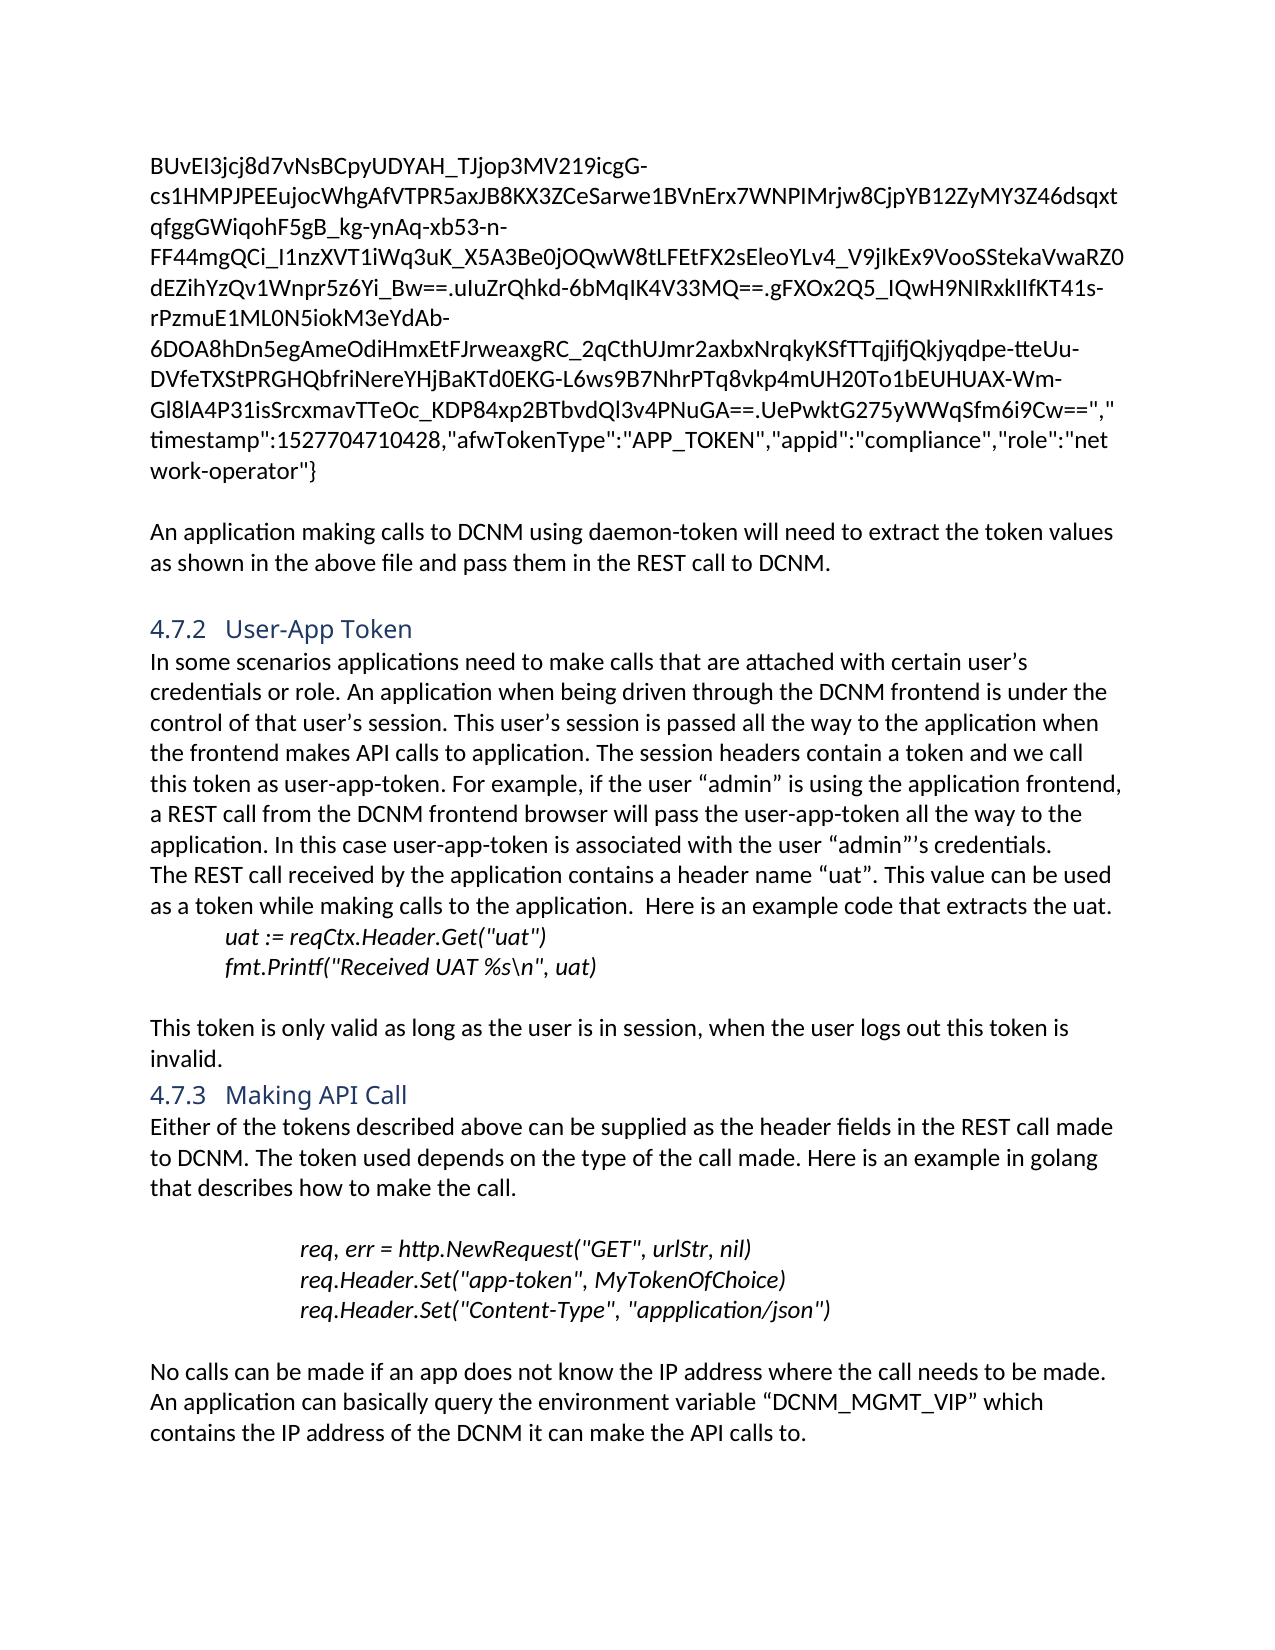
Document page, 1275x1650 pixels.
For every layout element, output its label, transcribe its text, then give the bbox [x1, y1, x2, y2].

text This token is only valid as long as the user is in session, when the user logs out this token is invalid. [150, 1012, 1125, 1073]
text The REST call received by the application contains a header name “uat”. This value can be used as a token while making calls to the application. Here is an example code that extracts the uat. [150, 860, 1125, 921]
subtitle User-App Token [150, 612, 1125, 646]
text req.Header.Set("app-token", MyTokenOfChoice) [150, 1264, 1125, 1295]
text No calls can be made if an app does not know the IP address where the call needs to be made. An application can basically query the environment variable “DCNM_MGMT_VIP” which contains the IP address of the DCNM it can make the API calls to. [150, 1356, 1125, 1447]
text req, err = http.NewRequest("GET", urlStr, nil) [150, 1234, 1125, 1264]
text In some scenarios applications need to make calls that are attached with certain user’s credentials or role. An application when being driven through the DCNM frontend is under the control of that user’s session. This user’s session is passed all the way to the application when the frontend makes API calls to application. The session headers contain a token and we call this token as user-app-token. For example, if the user “admin” is using the application frontend, a REST call from the DCNM frontend browser will pass the user-app-token all the way to the application. In this case user-app-token is associated with the user “admin”’s credentials. [150, 646, 1125, 860]
text req.Header.Set("Content-Type", "appplication/json") [150, 1295, 1125, 1325]
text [150, 150, 1125, 486]
subtitle Making API Call [150, 1077, 1125, 1112]
text Either of the tokens described above can be supplied as the header fields in the REST call made to DCNM. The token used depends on the type of the call made. Here is an example in golang that describes how to make the call. [150, 1112, 1125, 1203]
text An application making calls to DCNM using daemon-token will need to extract the token values as shown in the above file and pass them in the REST call to DCNM. [150, 516, 1125, 577]
text uat := reqCtx.Header.Get("uat") [150, 921, 1125, 951]
text fmt.Printf("Received UAT %s\n", uat) [150, 951, 1125, 982]
